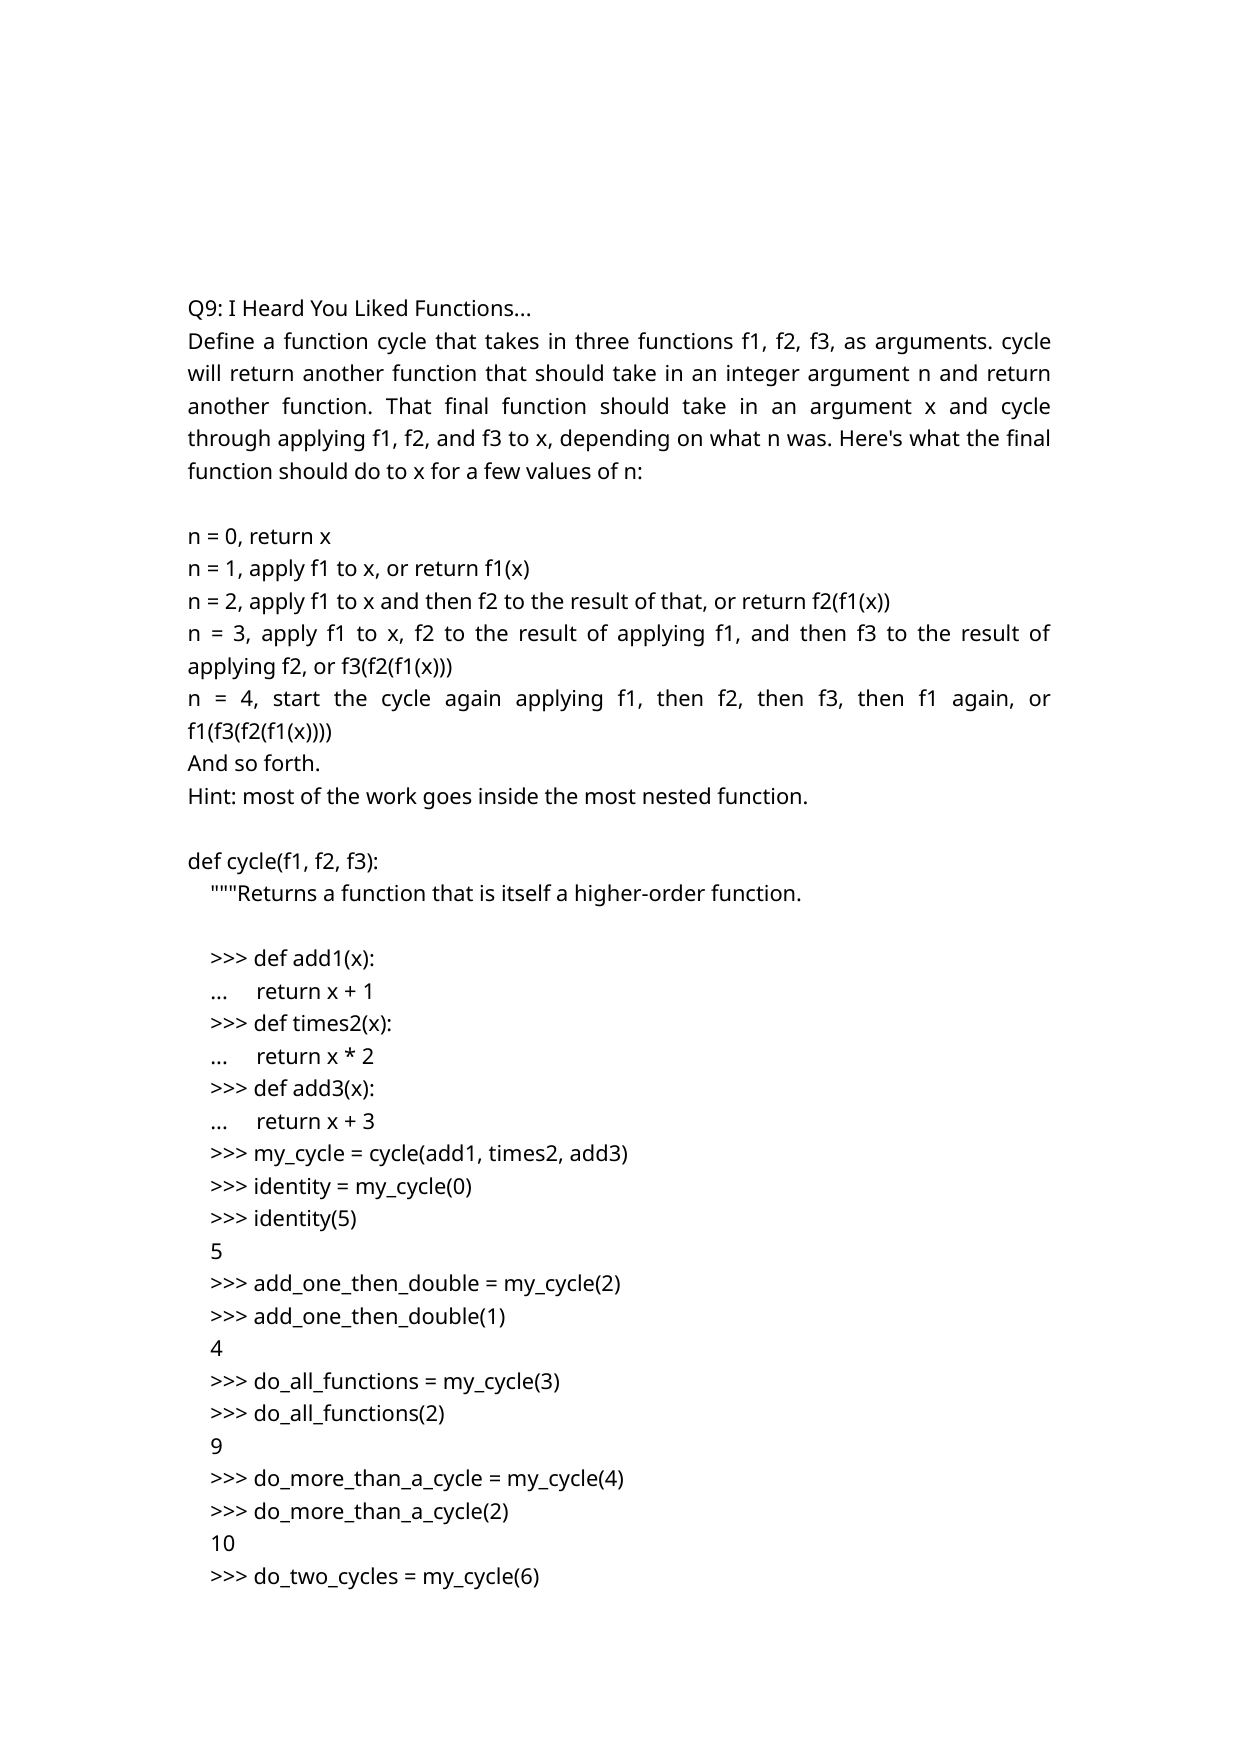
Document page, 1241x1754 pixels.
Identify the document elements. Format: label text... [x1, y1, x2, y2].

text Q9: I Heard You Liked Functions... [187, 292, 1053, 324]
text ... return x + 1 [187, 974, 1053, 1007]
text >>> do_all_functions(2) [187, 1397, 1053, 1429]
text 4 [187, 1332, 1053, 1364]
text Define a function cycle that takes in three functions f1, f2, f3, as arguments. cycle will return another function that should take in an integer argument n and return another function. That final function should take in an argument x and cycle through applying f1, f2, and f3 to x, depending on what n was. Here's what the final function should do to x for a few values of n: [187, 324, 1053, 487]
text >>> identity = my_cycle(0) [187, 1169, 1053, 1202]
text >>> identity(5) [187, 1202, 1053, 1234]
text 5 [187, 1234, 1053, 1267]
text def cycle(f1, f2, f3): [187, 844, 1053, 877]
text n = 0, return x [187, 519, 1053, 552]
text >>> do_more_than_a_cycle(2) [187, 1494, 1053, 1527]
text >>> def times2(x): [187, 1007, 1053, 1039]
text 9 [187, 1429, 1053, 1462]
text 10 [187, 1527, 1053, 1559]
text n = 2, apply f1 to x and then f2 to the result of that, or return f2(f1(x)) [187, 584, 1053, 617]
text n = 1, apply f1 to x, or return f1(x) [187, 552, 1053, 584]
text >>> my_cycle = cycle(add1, times2, add3) [187, 1137, 1053, 1169]
text n = 4, start the cycle again applying f1, then f2, then f3, then f1 again, or f1(f3(f2(f1(x)))) [187, 682, 1053, 747]
text """Returns a function that is itself a higher-order function. [187, 877, 1053, 909]
text >>> def add3(x): [187, 1072, 1053, 1104]
text ... return x + 3 [187, 1104, 1053, 1137]
text n = 3, apply f1 to x, f2 to the result of applying f1, and then f3 to the result of applying f2, or f3(f2(f1(x))) [187, 617, 1053, 682]
text >>> do_all_functions = my_cycle(3) [187, 1364, 1053, 1397]
text >>> def add1(x): [187, 942, 1053, 974]
text And so forth. [187, 747, 1053, 779]
text >>> do_two_cycles = my_cycle(6) [187, 1559, 1053, 1592]
text >>> do_more_than_a_cycle = my_cycle(4) [187, 1462, 1053, 1494]
text ... return x * 2 [187, 1039, 1053, 1072]
text >>> add_one_then_double(1) [187, 1299, 1053, 1332]
text Hint: most of the work goes inside the most nested function. [187, 779, 1053, 812]
text >>> add_one_then_double = my_cycle(2) [187, 1267, 1053, 1299]
